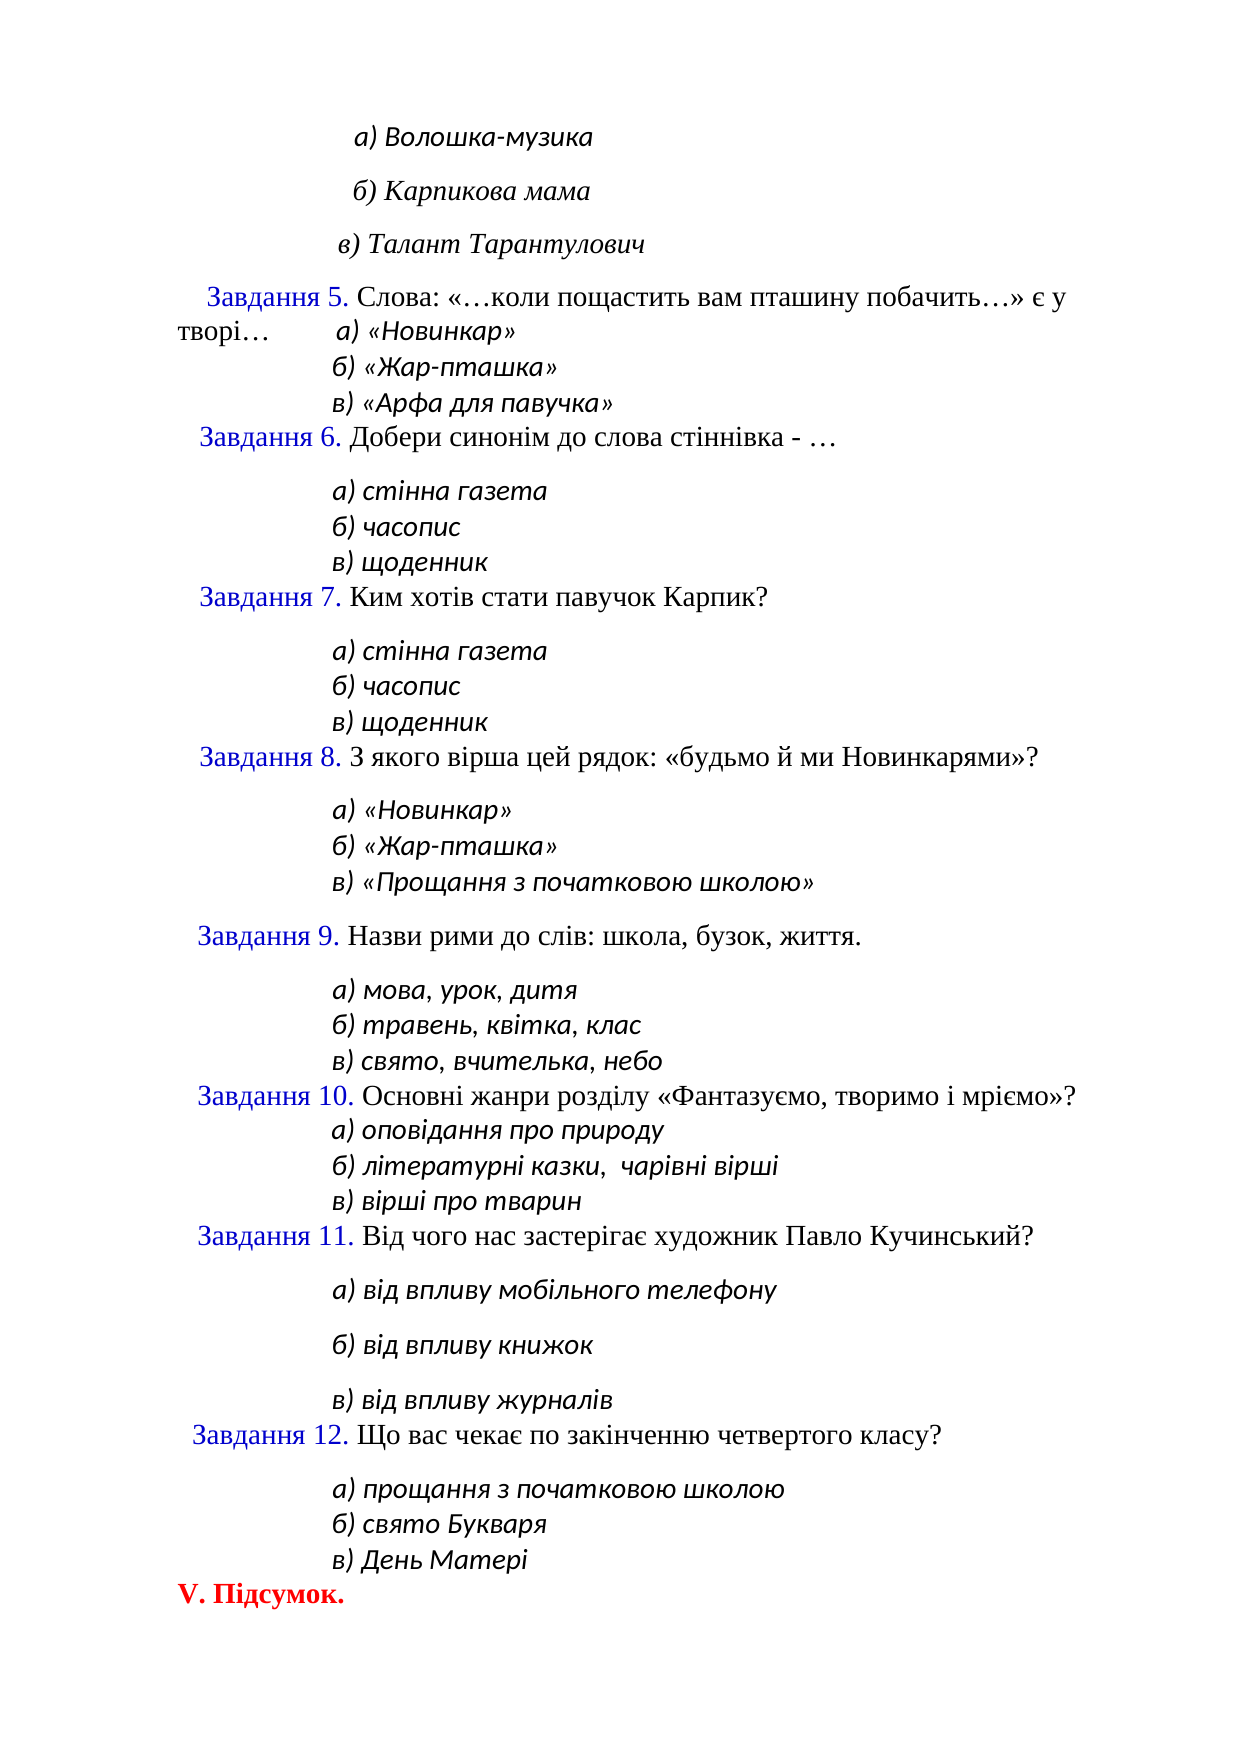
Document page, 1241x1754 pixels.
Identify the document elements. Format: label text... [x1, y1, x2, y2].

text в) «Арфа для павучка» [251, 384, 1152, 419]
text а) Волошка-музика [177, 118, 1152, 154]
text б) свято Букваря [251, 1505, 1152, 1541]
text Завдання 9. Назви рими до слів: школа, бузок, життя. [177, 918, 1152, 951]
text а) «Новинкар» [177, 791, 1152, 827]
text а) прощання з початковою школою [177, 1470, 1152, 1505]
text Завдання 5. Слова: «…коли пощастить вам пташину побачить…» є у творі… а) «Новинкар» [177, 279, 1152, 348]
text а) стінна газета [177, 632, 1152, 667]
text а) оповідання про природу [177, 1111, 1152, 1147]
text б) травень, квітка, клас [251, 1006, 1152, 1042]
text б) часопис [251, 667, 1152, 703]
text Завдання 10. Основні жанри розділу «Фантазуємо, творимо і мріємо»? [177, 1078, 1152, 1111]
text Завдання 12. Що вас чекає по закінченню четвертого класу? [177, 1417, 1152, 1451]
text в) День Матері [251, 1541, 1152, 1577]
text в) вірші про тварин [251, 1182, 1152, 1218]
text в) щоденник [251, 703, 1152, 739]
text в) від впливу журналів [251, 1381, 1152, 1417]
text в) «Прощання з початковою школою» [251, 863, 1152, 898]
text а) мова, урок, дитя [177, 971, 1152, 1006]
text б) «Жар-пташка» [251, 827, 1152, 863]
text в) свято, вчителька, небо [251, 1042, 1152, 1078]
text Завдання 8. З якого вірша цей рядок: «будьмо й ми Новинкарями»? [177, 739, 1152, 772]
text а) стінна газета [177, 472, 1152, 508]
text б) часопис [251, 508, 1152, 543]
text V. Підсумок. [177, 1577, 1152, 1610]
text Завдання 7. Ким хотів стати павучок Карпик? [177, 579, 1152, 612]
text в) Талант Тарантулович [177, 226, 1152, 259]
text б) літературні казки, чарівні вірші [251, 1147, 1152, 1182]
text б) «Жар-пташка» [251, 348, 1152, 384]
text Завдання 6. Добери синонім до слова стіннівка - … [177, 419, 1152, 453]
text б) Карпикова мама [177, 173, 1152, 207]
text б) від впливу книжок [251, 1326, 1152, 1362]
text в) щоденник [251, 543, 1152, 579]
text а) від впливу мобільного телефону [251, 1271, 1152, 1307]
text Завдання 11. Від чого нас застерігає художник Павло Кучинський? [177, 1218, 1152, 1252]
